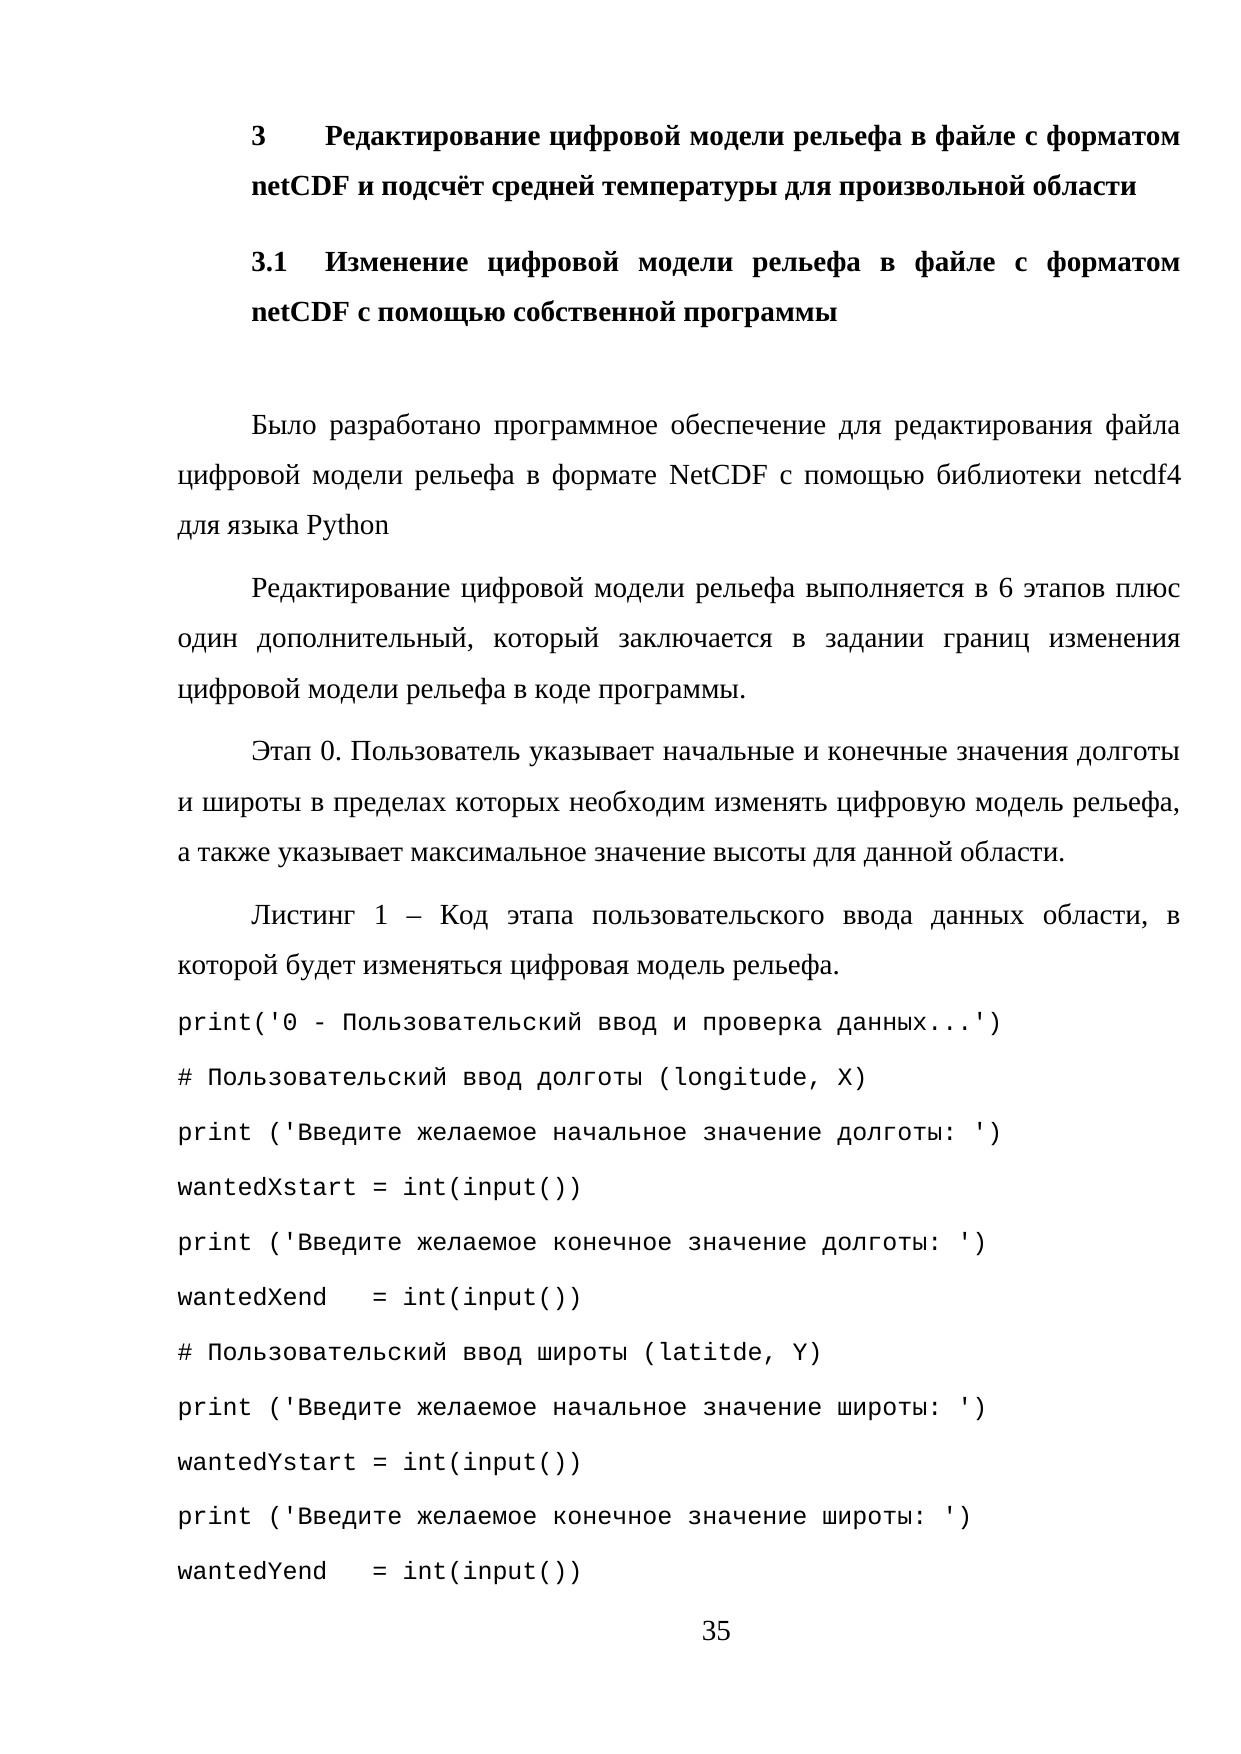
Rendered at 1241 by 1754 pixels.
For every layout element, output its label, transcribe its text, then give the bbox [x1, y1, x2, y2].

text Листинг 1 – Код этапа пользовательского ввода данных области, в которой будет изменяться цифровая модель рельефа. [177, 897, 1181, 981]
text Было разработано программное обеспечение для редактирования файла цифровой модели рельефа в формате NetCDF с помощью библиотеки netcdf4 для языка Python [177, 407, 1181, 541]
text print ('Введите желаемое начальное значение долготы: ') [177, 1120, 1181, 1148]
text wantedXend = int(input()) [177, 1284, 1181, 1313]
text # Пользовательский ввод широты (latitde, Y) [177, 1339, 1181, 1368]
text wantedYend = int(input()) [177, 1559, 1181, 1587]
text Изменение цифровой модели рельефа в файле с форматом netCDF с помощью собственной программы [251, 244, 1181, 328]
text Этап 0. Пользователь указывает начальные и конечные значения долготы и широты в пределах которых необходим изменять цифровую модель рельефа, а также указывает максимальное значение высоты для данной области. [177, 733, 1181, 868]
text print ('Введите желаемое начальное значение широты: ') [177, 1394, 1181, 1422]
text # Пользовательский ввод долготы (longitude, X) [177, 1065, 1181, 1093]
text Редактирование цифровой модели рельефа в файле с форматом netCDF и подсчёт средней температуры для произвольной области [251, 118, 1181, 202]
text wantedXstart = int(input()) [177, 1174, 1181, 1203]
text print('0 - Пользовательский ввод и проверка данных...') [177, 1010, 1181, 1038]
text wantedYstart = int(input()) [177, 1449, 1181, 1477]
text print ('Введите желаемое конечное значение широты: ') [177, 1504, 1181, 1532]
text Редактирование цифровой модели рельефа выполняется в 6 этапов плюс один дополнительный, который заключается в задании границ изменения цифровой модели рельефа в коде программы. [177, 570, 1181, 704]
text print ('Введите желаемое конечное значение долготы: ') [177, 1229, 1181, 1258]
